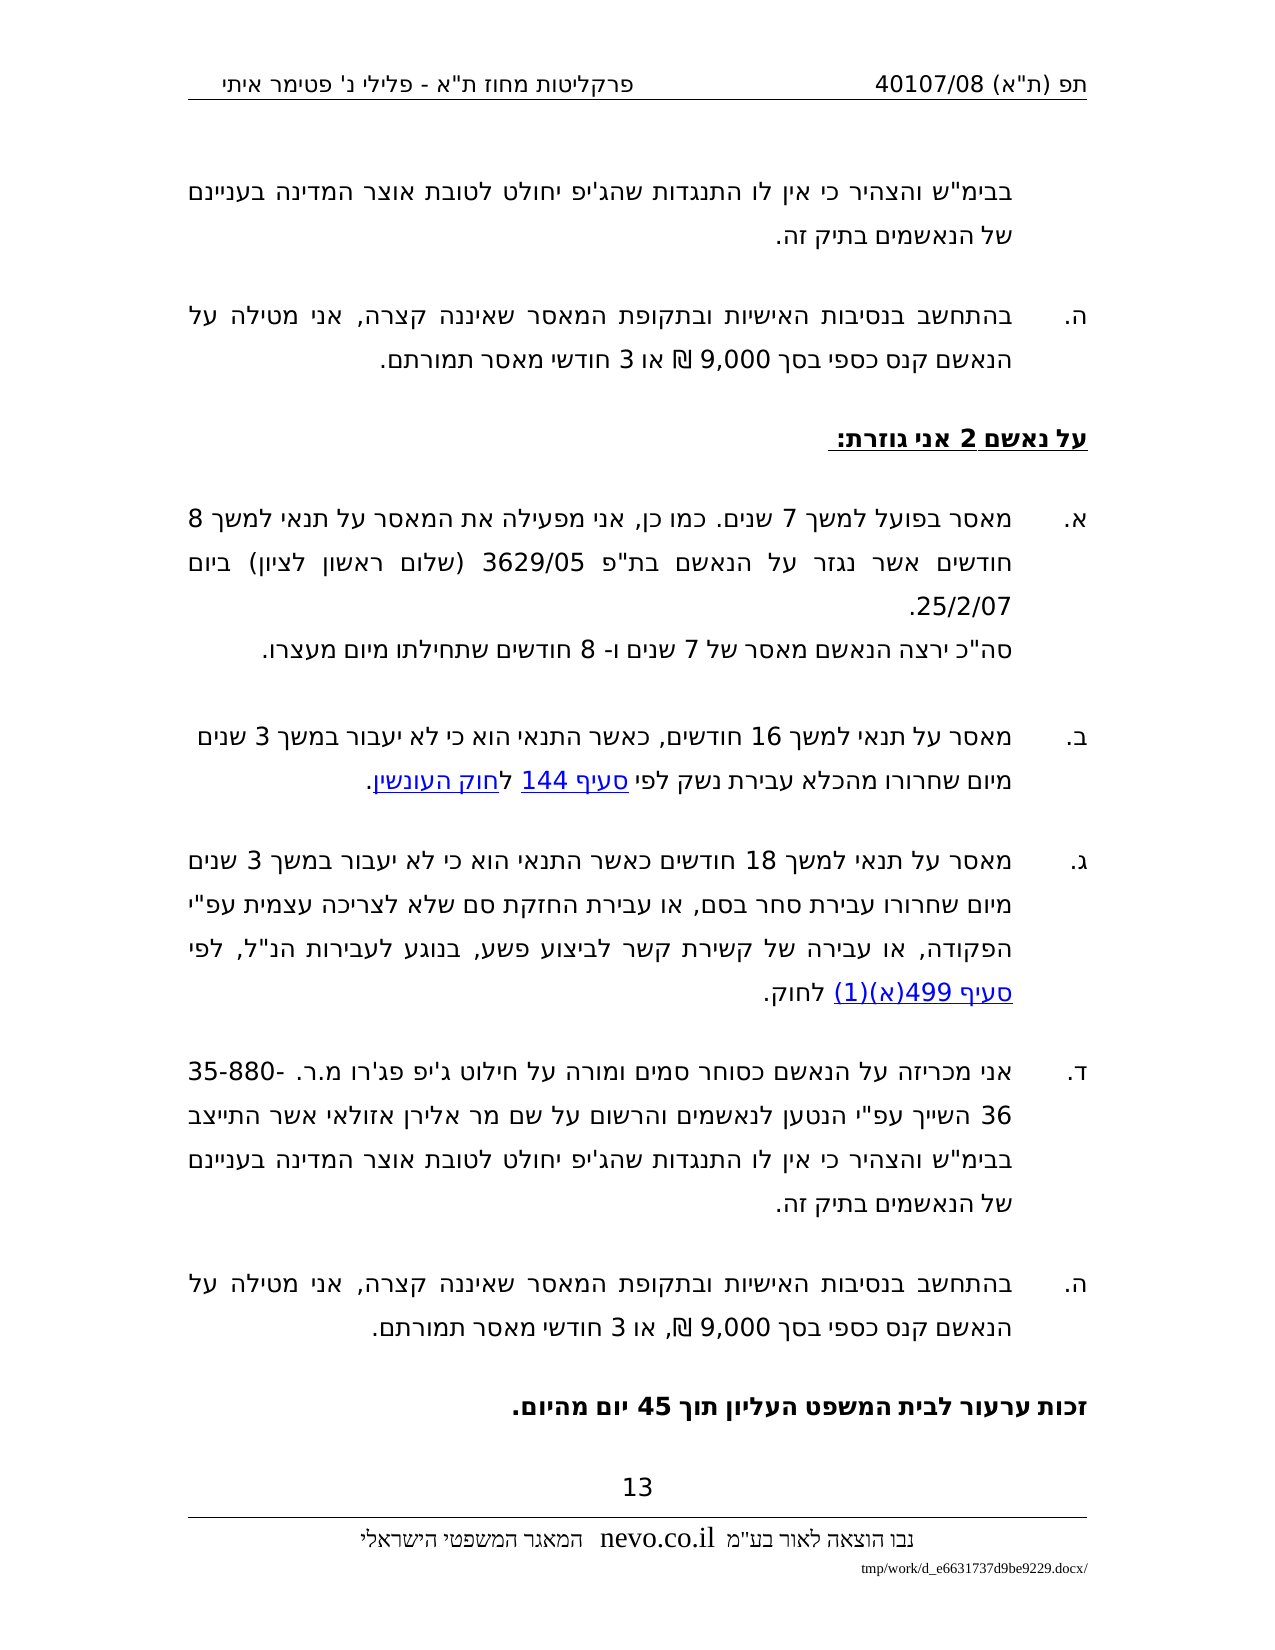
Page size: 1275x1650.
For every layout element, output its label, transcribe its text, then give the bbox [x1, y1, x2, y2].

text ה. בהתחשב בנסיבות האישיות ובתקופת המאסר שאיננה קצרה, אני מטילה על הנאשם קנס כספי בסך 9,000 ₪ או 3 חודשי מאסר תמורתם. [187, 301, 1087, 374]
text סה"כ ירצה הנאשם מאסר של 7 שנים ו- 8 חודשים שתחילתו מיום מעצרו. [187, 636, 1012, 665]
text ב. מאסר על תנאי למשך 16 חודשים, כאשר התנאי הוא כי לא יעבור במשך 3 שנים מיום שחרורו מהכלא עבירת נשק לפי סעיף 144 לחוק העונשין. [187, 723, 1087, 796]
text על נאשם 2 אני גוזרת: [187, 424, 1087, 454]
text א. מאסר בפועל למשך 7 שנים. כמו כן, אני מפעילה את המאסר על תנאי למשך 8 חודשים אשר נגזר על הנאשם בת"פ 3629/05 (שלום ראשון לציון) ביום 25/2/07. [187, 504, 1087, 621]
text ג. מאסר על תנאי למשך 18 חודשים כאשר התנאי הוא כי לא יעבור במשך 3 שנים מיום שחרורו עבירת סחר בסם, או עבירת החזקת סם שלא לצריכה עצמית עפ"י הפקודה, או עבירה של קשירת קשר לביצוע פשע, בנוגע לעבירות הנ"ל, לפי סעיף 499(א)(1) לחוק. [187, 846, 1087, 1007]
text זכות ערעור לבית המשפט העליון תוך 45 יום מהיום. [187, 1393, 1087, 1422]
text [187, 177, 1087, 250]
text ה. בהתחשב בנסיבות האישיות ובתקופת המאסר שאיננה קצרה, אני מטילה על הנאשם קנס כספי בסך 9,000 ₪, או 3 חודשי מאסר תמורתם. [187, 1269, 1087, 1342]
